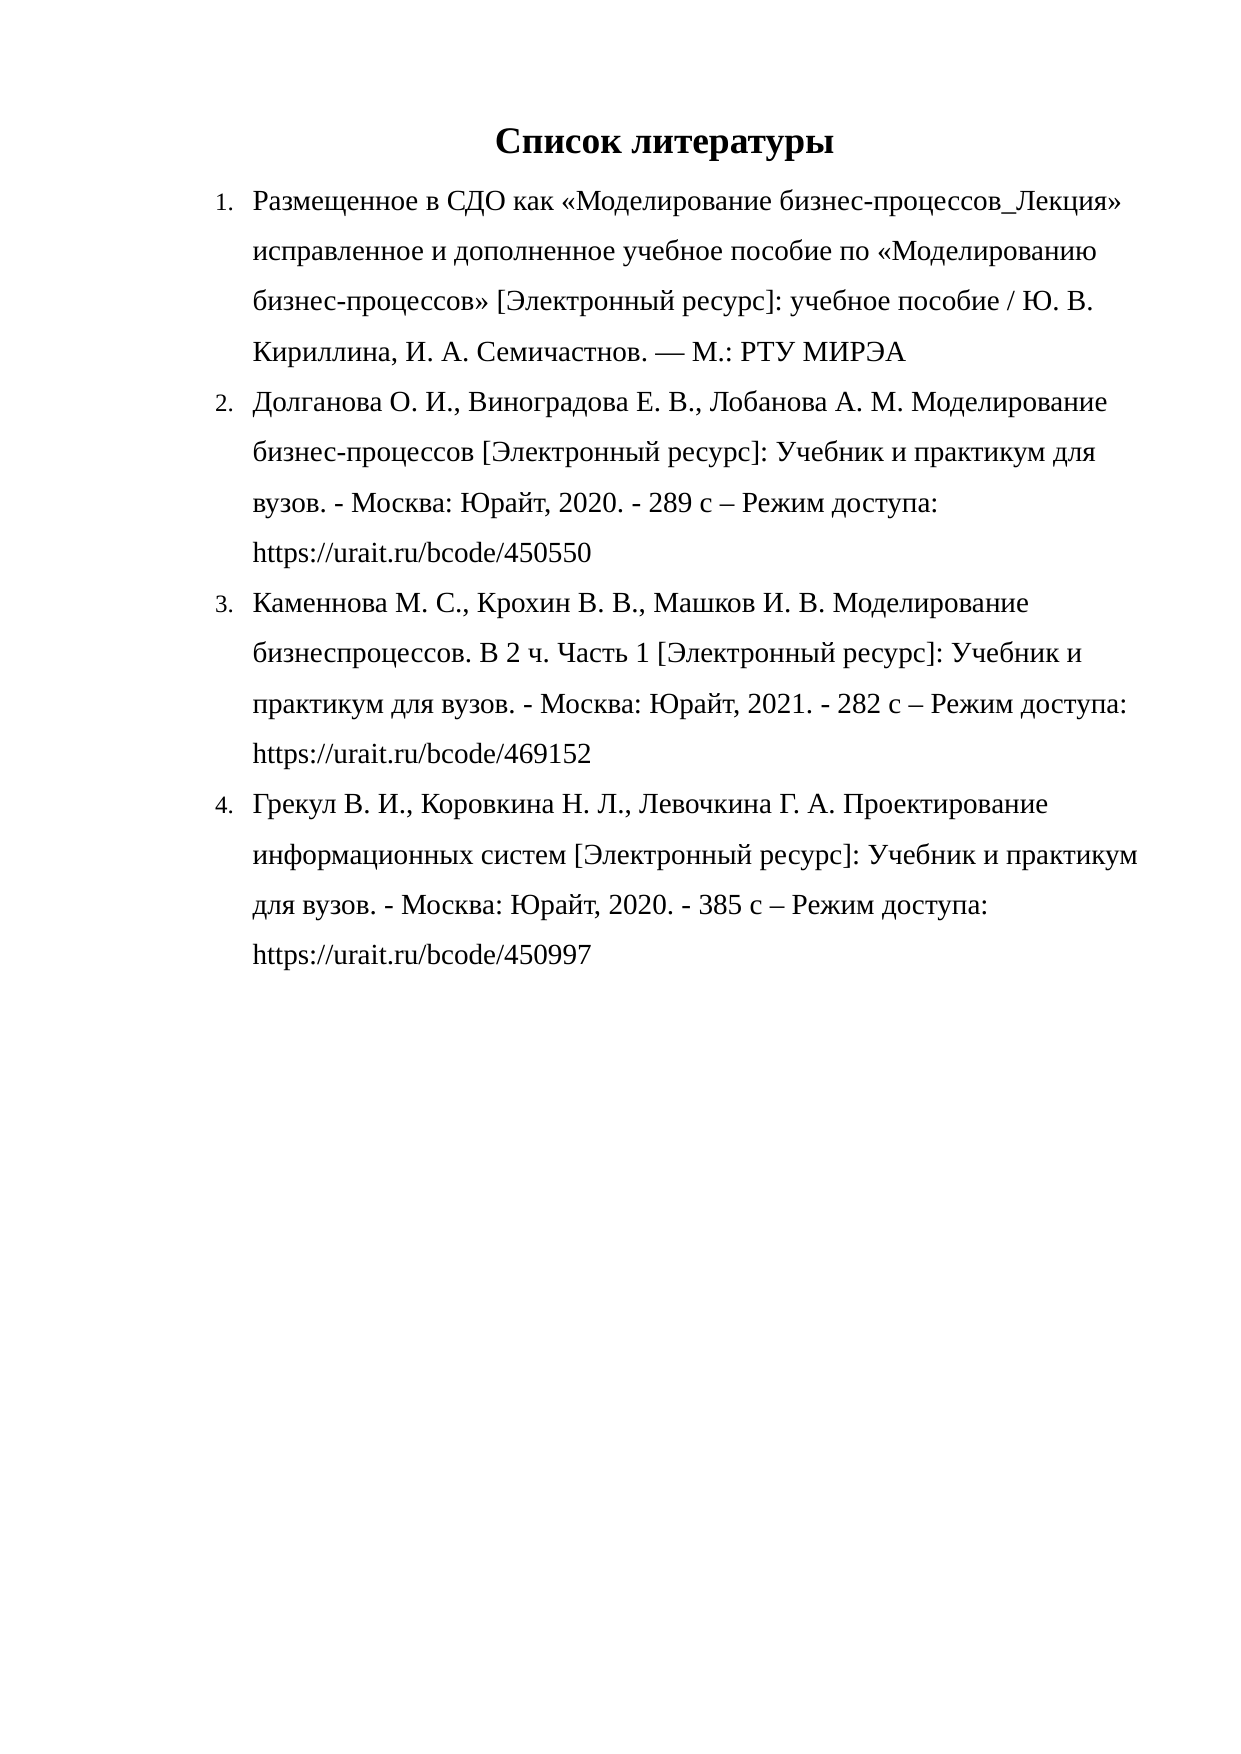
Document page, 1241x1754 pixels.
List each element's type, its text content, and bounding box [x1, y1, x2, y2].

list Размещенное в СДО как «Моделирование бизнес-процессов_Лекция» исправленное и дополненное учебное пособие по «Моделированию бизнес-процессов» [Электронный ресурс]: учебное пособие / Ю. В. Кириллина, И. А. Семичастнов. — М.: РТУ МИРЭА [215, 183, 1152, 367]
list Каменнова М. С., Крохин В. В., Машков И. В. Моделирование бизнеспроцессов. В 2 ч. Часть 1 [Электронный ресурс]: Учебник и практикум для вузов. - Москва: Юрайт, 2021. - 282 с – Режим доступа: https://urait.ru/bcode/469152 [215, 585, 1152, 770]
list Долганова О. И., Виноградова Е. В., Лобанова А. М. Моделирование бизнес-процессов [Электронный ресурс]: Учебник и практикум для вузов. - Москва: Юрайт, 2020. - 289 с – Режим доступа: https://urait.ru/bcode/450550 [215, 384, 1152, 568]
list Грекул В. И., Коровкина Н. Л., Левочкина Г. А. Проектирование информационных систем [Электронный ресурс]: Учебник и практикум для вузов. - Москва: Юрайт, 2020. - 385 с – Режим доступа: https://urait.ru/bcode/450997 [215, 787, 1152, 971]
text Список литературы [177, 118, 1152, 161]
